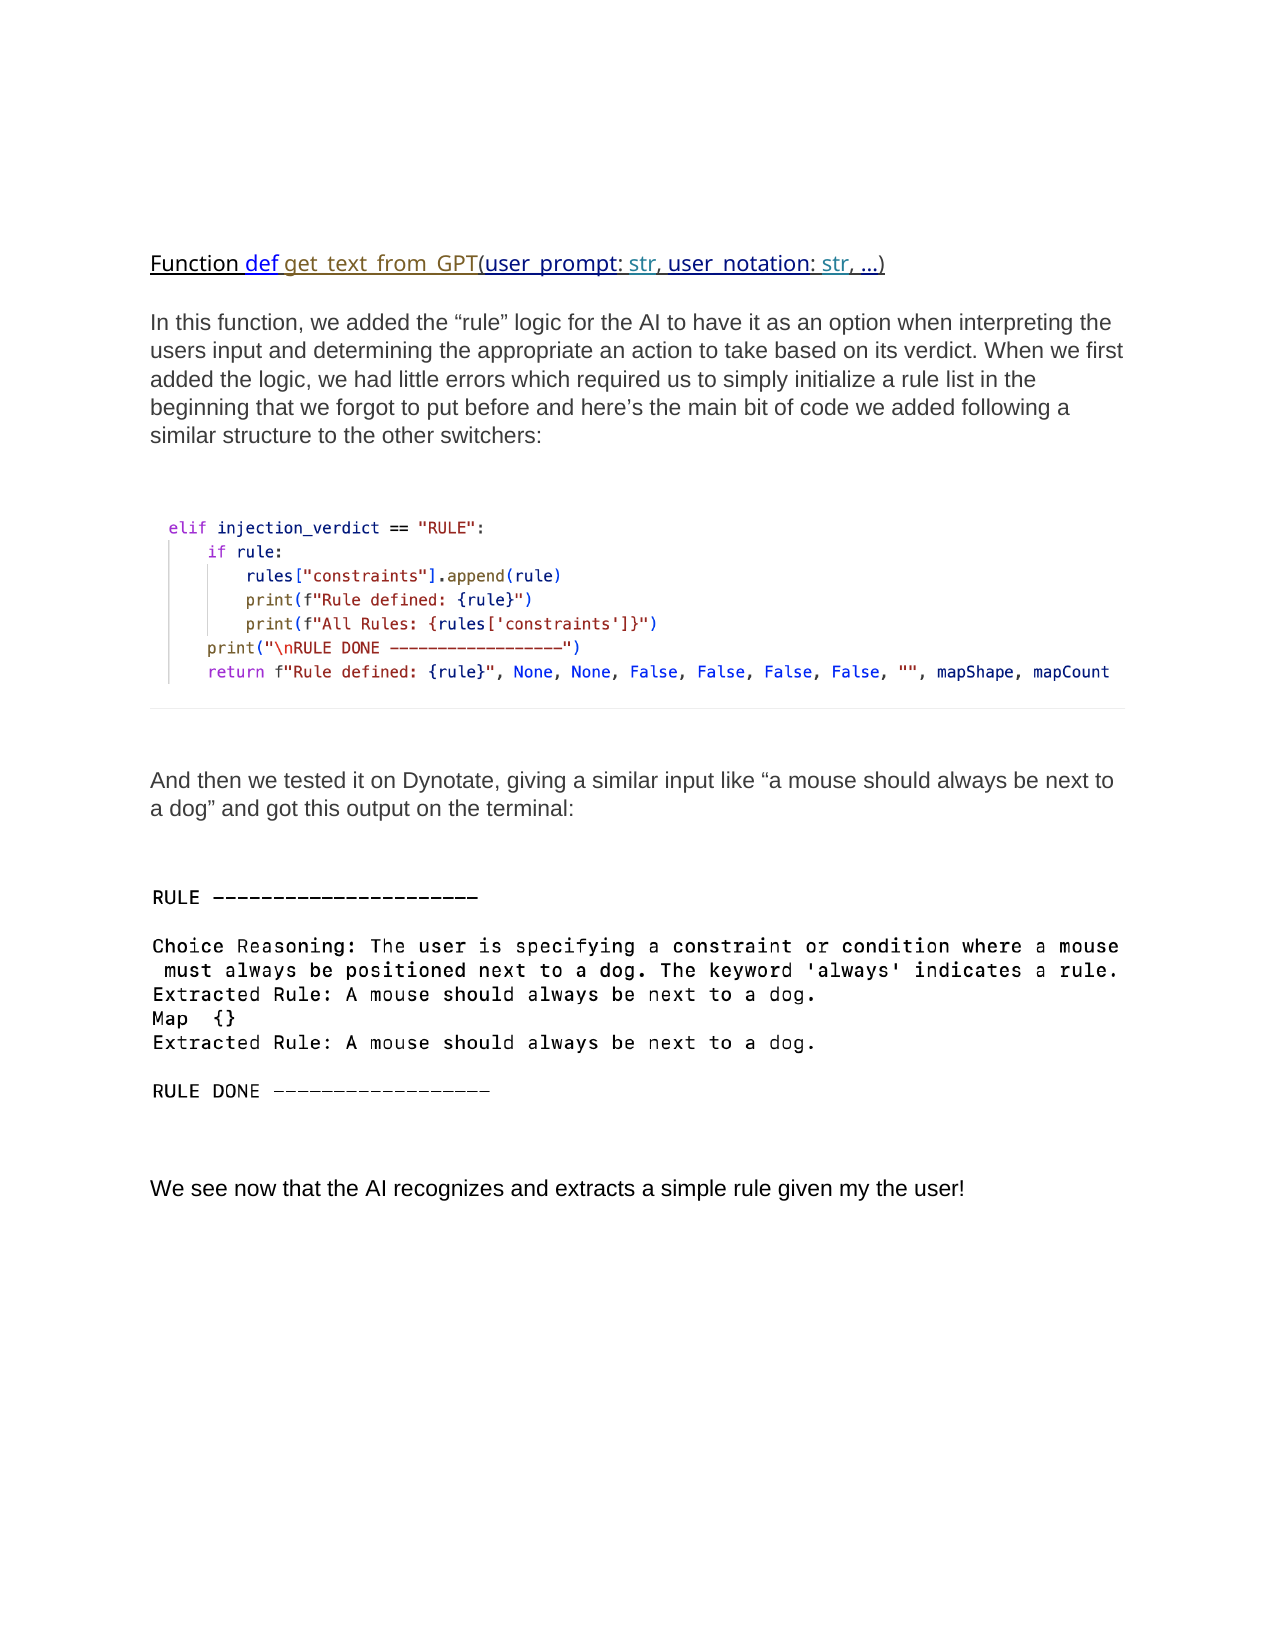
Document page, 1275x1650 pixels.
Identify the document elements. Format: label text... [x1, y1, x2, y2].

picture [150, 504, 1125, 709]
picture [150, 877, 1125, 1104]
text Function def get_text_from_GPT(user_prompt: str, user_notation: str, …) [150, 248, 1125, 278]
text We see now that the AI recognizes and extracts a simple rule given my the user! [150, 1173, 1125, 1202]
text And then we tested it on Dynotate, giving a similar input like “a mouse should always be next to a dog” and got this output on the terminal: [150, 765, 1125, 821]
text In this function, we added the “rule” logic for the AI to have it as an option when interpreting the users input and determining the appropriate an action to take based on its verdict. When we first added the logic, we had little errors which required us to simply initialize a rule list in the beginning that we forgot to put before and here’s the main bit of code we added following a similar structure to the other switchers: [150, 307, 1125, 448]
